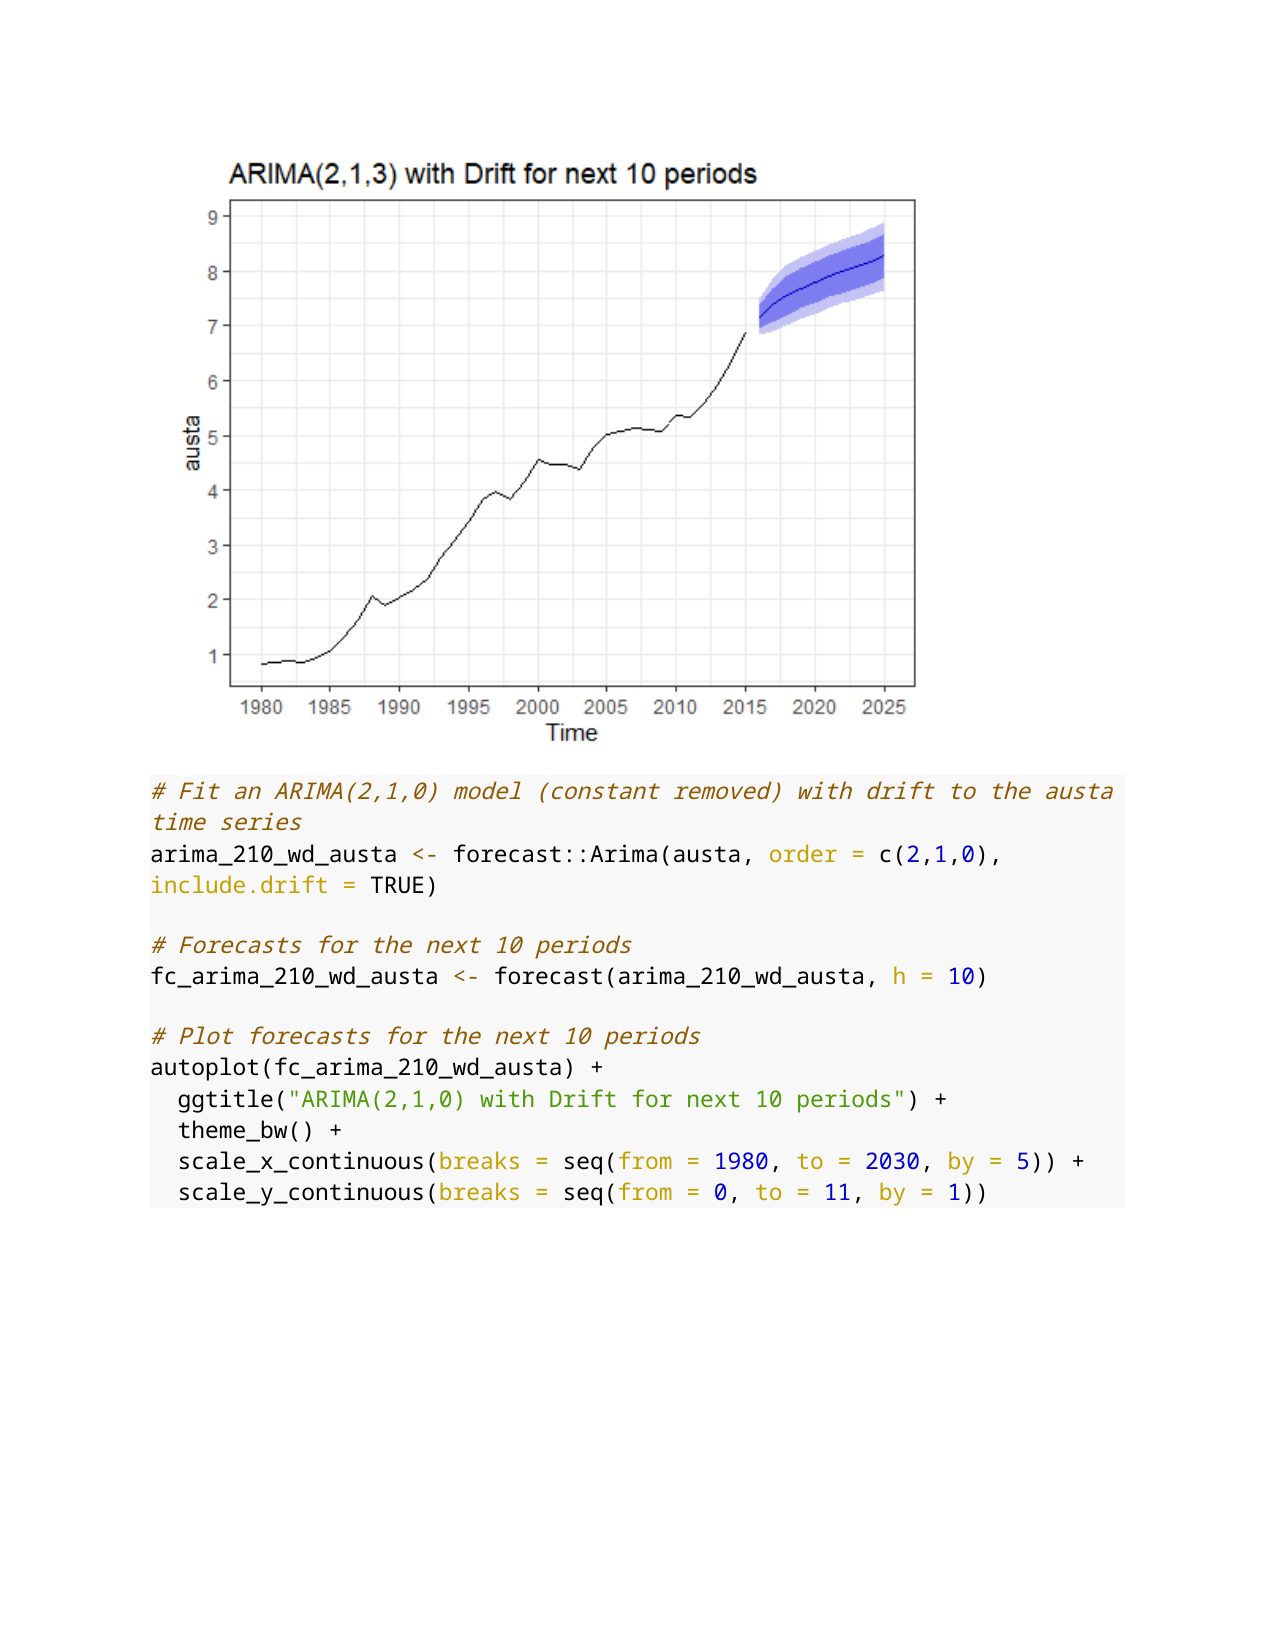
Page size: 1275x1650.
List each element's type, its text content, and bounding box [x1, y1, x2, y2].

picture [168, 150, 927, 757]
text # Fit an ARIMA(2,1,0) model (constant removed) with drift to the austa time series arima_210_wd_austa <- forecast::Arima(austa, order = c(2,1,0), include.drift = TRUE) # Forecasts for the next 10 periods fc_arima_210_wd_austa <- forecast(arima_210_wd_austa, h = 10) # Plot forecasts for the next 10 periods autoplot(fc_arima_210_wd_austa) + ggtitle("ARIMA(2,1,0) with Drift for next 10 periods") + theme_bw() + scale_x_continuous(breaks = seq(from = 1980, to = 2030, by = 5)) + scale_y_continuous(breaks = seq(from = 0, to = 11, by = 1)) [150, 775, 1125, 1208]
